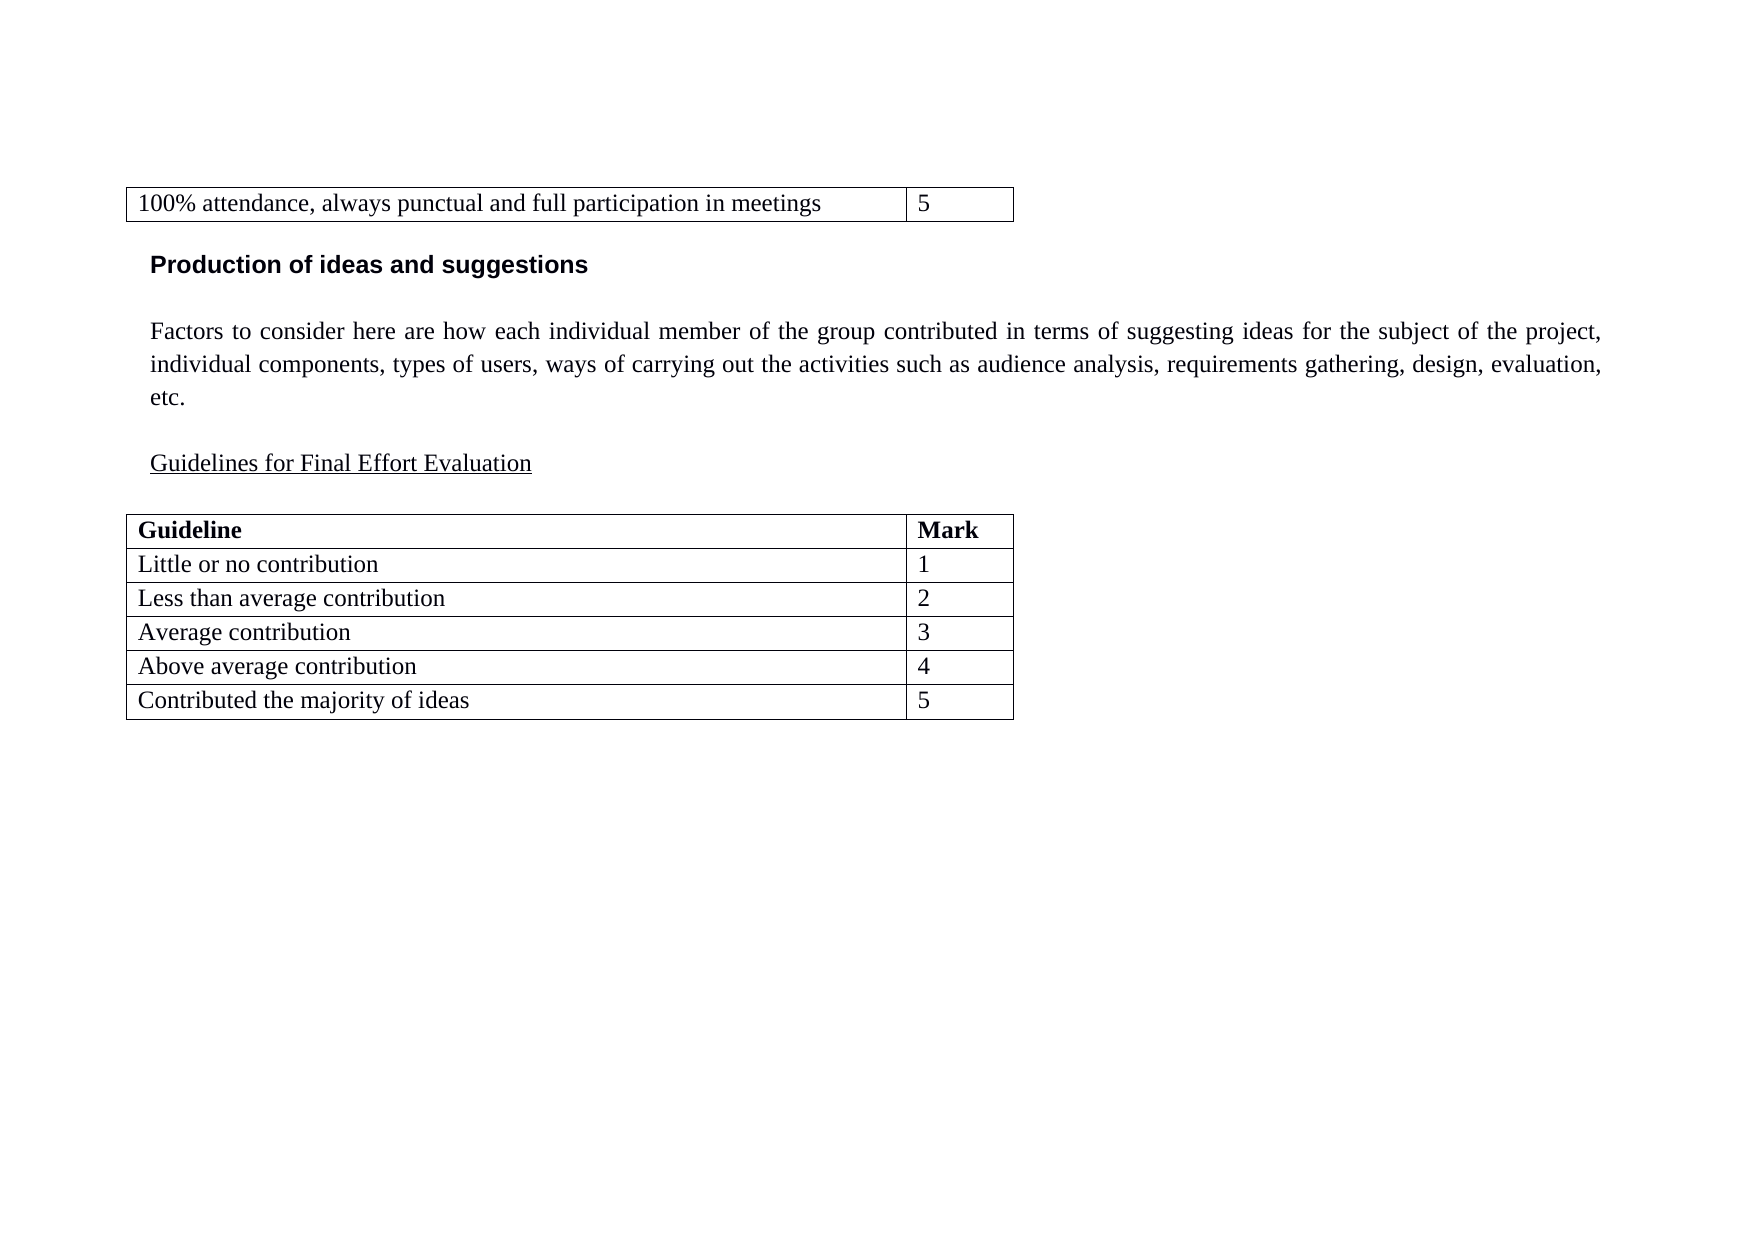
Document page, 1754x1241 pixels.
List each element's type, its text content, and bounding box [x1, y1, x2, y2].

table_header Mark [907, 515, 1013, 548]
table_cell 2 [907, 583, 1013, 616]
text Factors to consider here are how each individual member of the group contributed in terms of suggesting ideas for the subject of the project, individual components, types of users, ways of carrying out the activities such as audience analysis, requirements gathering, design, evaluation, etc. [150, 316, 1604, 411]
table_cell 100% attendance, always punctual and full participation in meetings [127, 188, 906, 221]
table_cell Average contribution [127, 617, 906, 650]
table_cell Above average contribution [127, 651, 906, 684]
table_cell Little or no contribution [127, 549, 906, 582]
text Production of ideas and suggestions [150, 250, 1604, 279]
table_cell Contributed the majority of ideas [127, 685, 906, 718]
text Guidelines for Final Effort Evaluation [150, 448, 1604, 477]
table_header Guideline [127, 515, 906, 548]
table_cell 5 [907, 188, 1013, 221]
table_cell 3 [907, 617, 1013, 650]
table_cell Less than average contribution [127, 583, 906, 616]
table_cell 1 [907, 549, 1013, 582]
table_cell 4 [907, 651, 1013, 684]
table_cell 5 [907, 685, 1013, 718]
